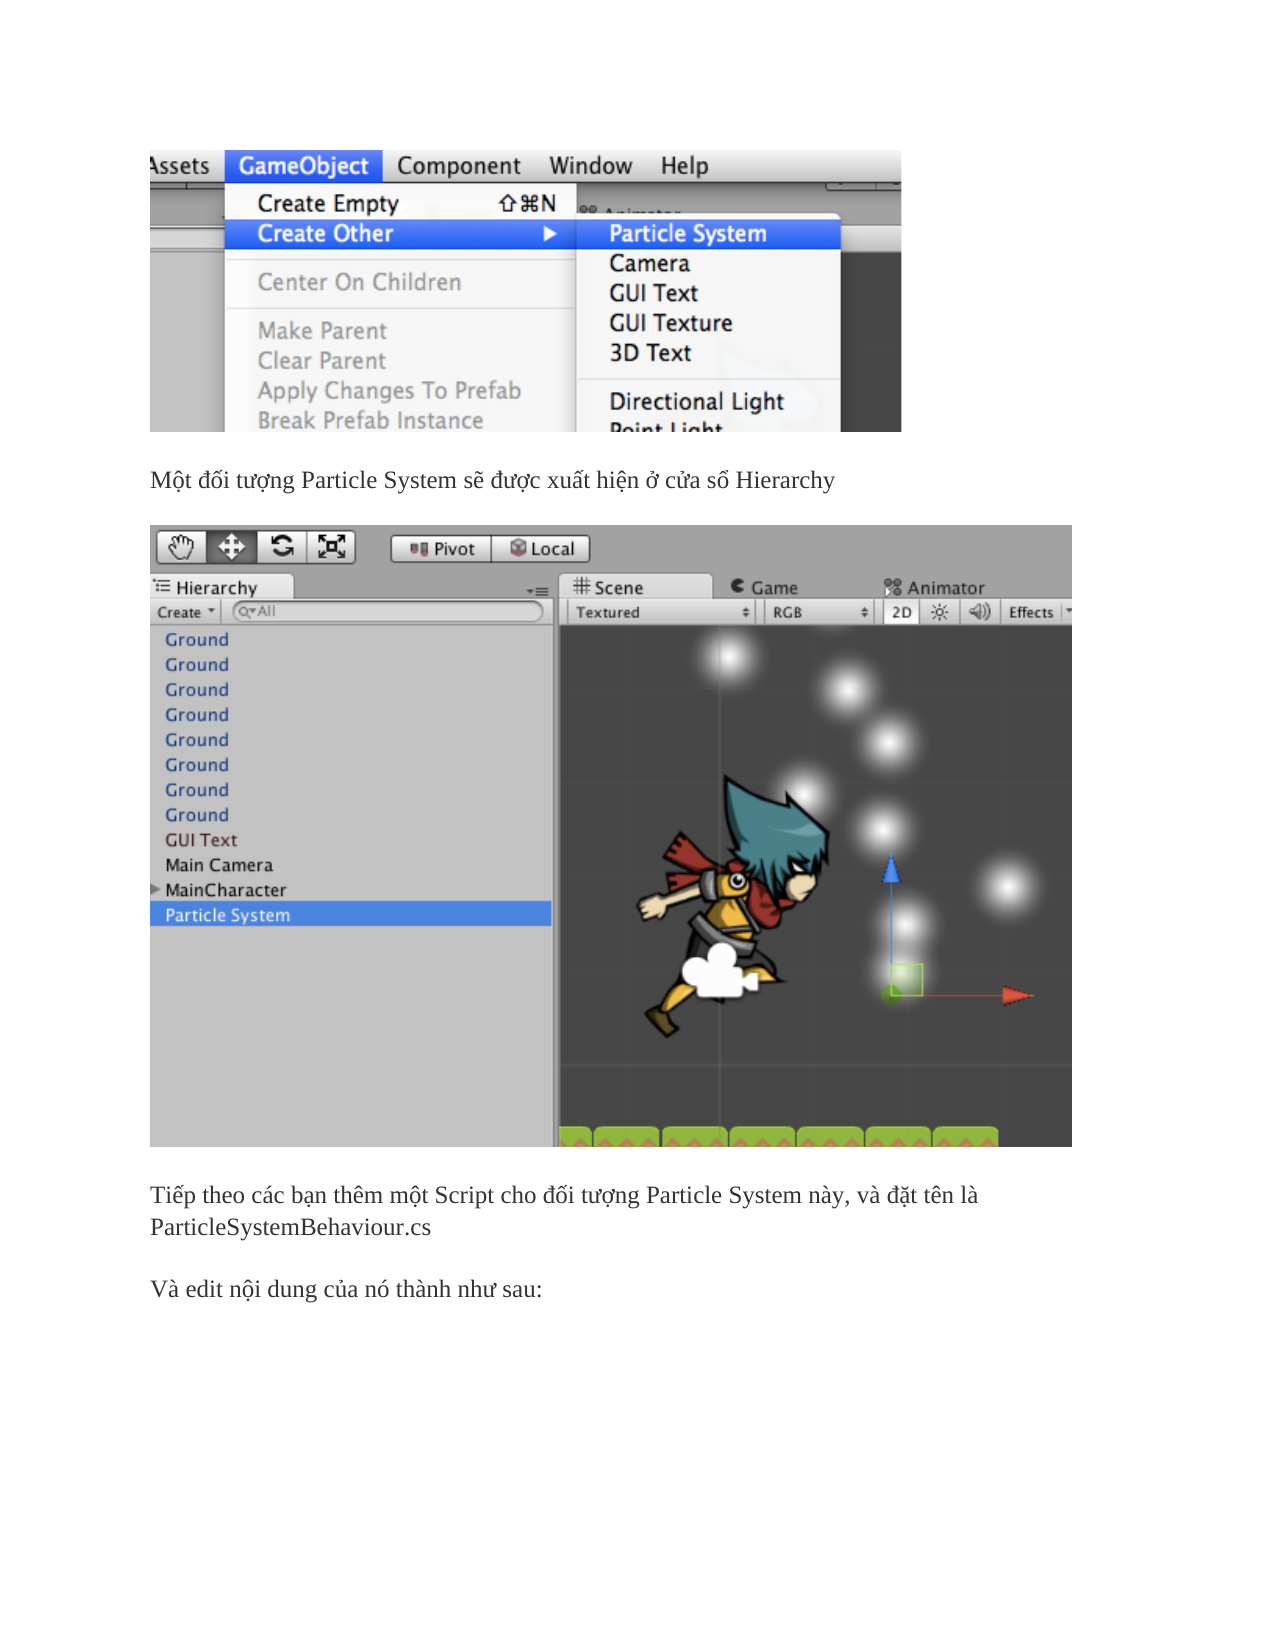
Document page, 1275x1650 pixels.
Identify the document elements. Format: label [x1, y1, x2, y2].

text [150, 150, 1125, 1334]
picture [150, 150, 902, 432]
picture [150, 525, 1072, 1147]
